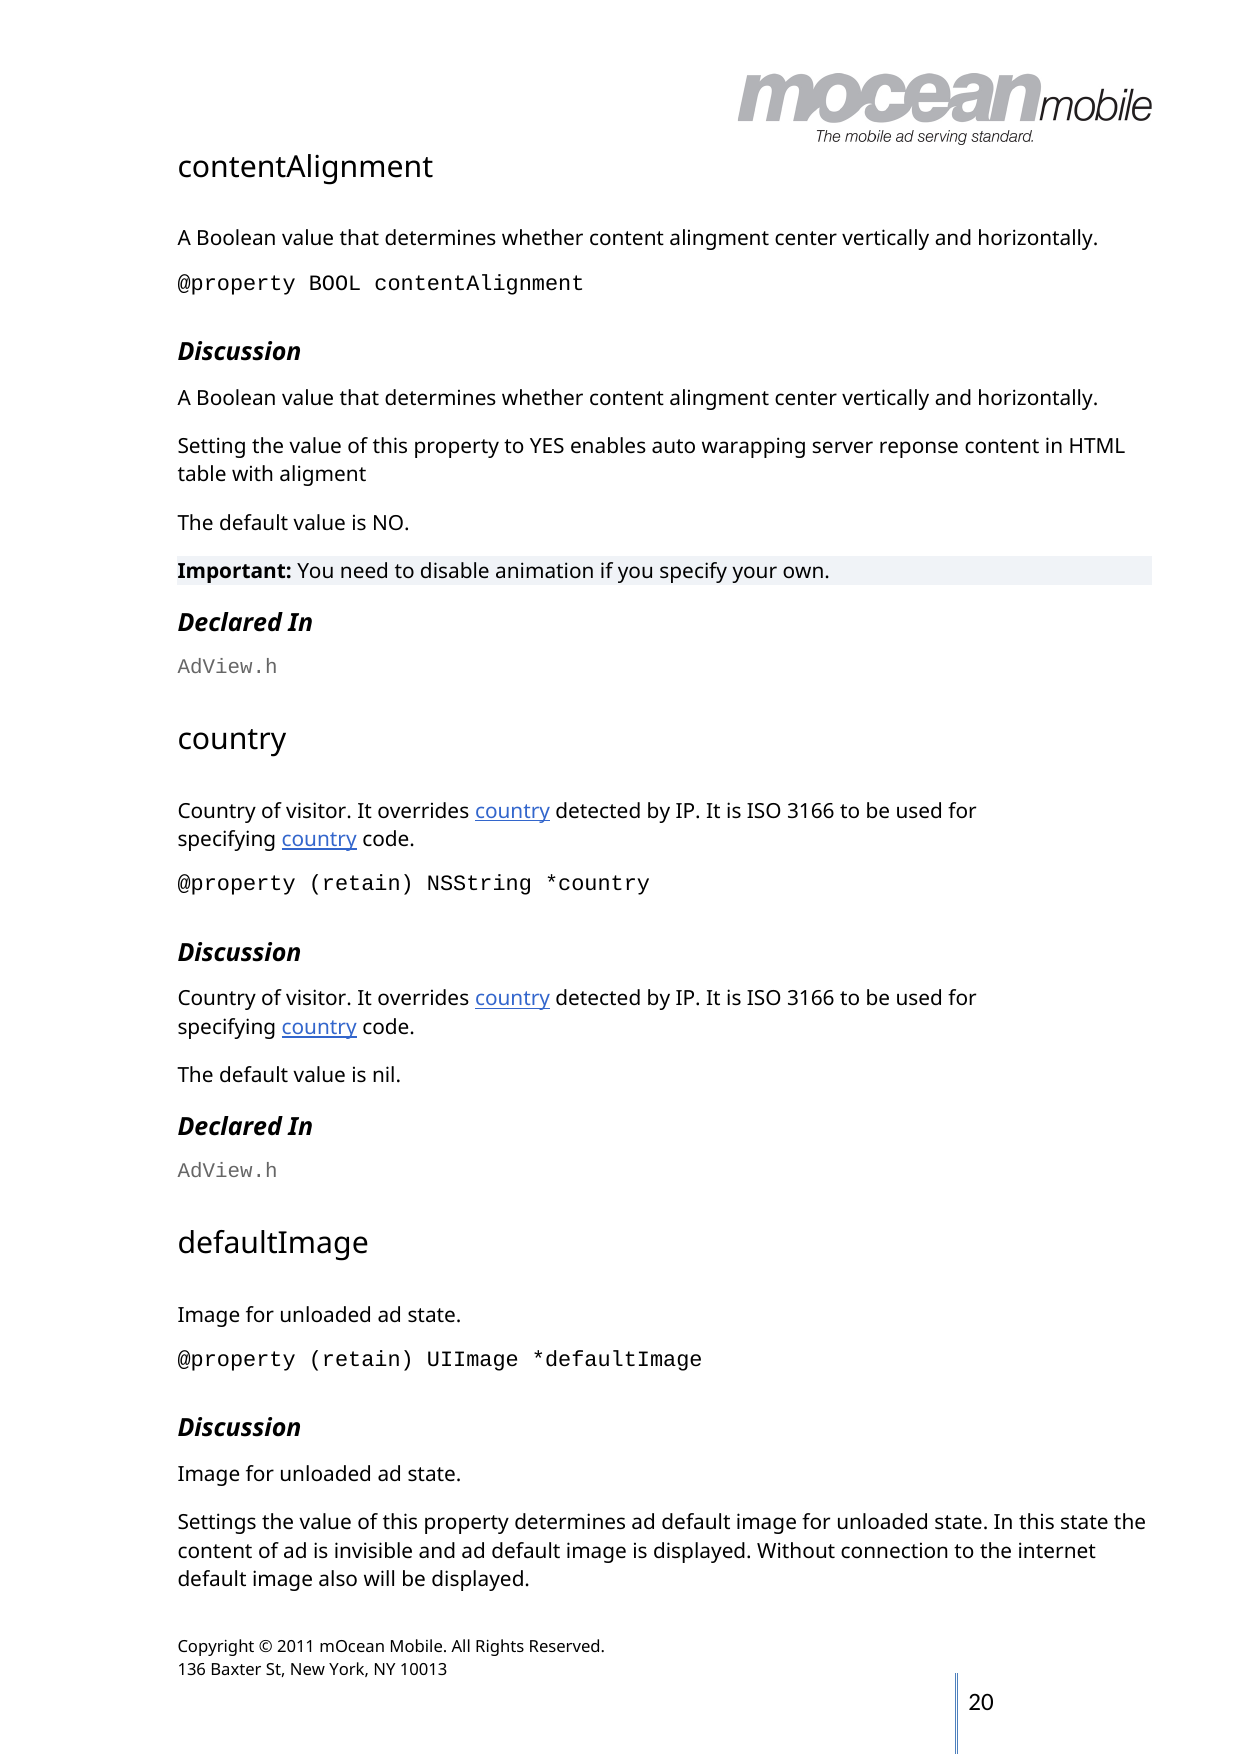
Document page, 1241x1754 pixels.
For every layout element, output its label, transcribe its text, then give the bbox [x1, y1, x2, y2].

text AdView.h [177, 657, 1152, 680]
text AdView.h [177, 1161, 1152, 1184]
text Setting the value of this property to YES enables auto warapping server reponse content in HTML table with aligment [177, 431, 1152, 488]
text The default value is nil. [177, 1060, 1152, 1089]
text @property (retain) NSString *country [177, 873, 1152, 897]
text A Boolean value that determines whether content alingment center vertically and horizontally. [177, 383, 1152, 411]
text Important: You need to disable animation if you specify your own. [177, 556, 1152, 585]
text A Boolean value that determines whether content alingment center vertically and horizontally. [177, 223, 1152, 252]
subtitle contentAlignment [177, 145, 1152, 186]
subtitle Discussion [177, 333, 1152, 368]
subtitle Discussion [177, 1410, 1152, 1444]
text Settings the value of this property determines ad default image for unloaded state. In this state the content of ad is invisible and ad default image is displayed. Without connection to the internet default image also will be displayed. [177, 1507, 1152, 1593]
subtitle Declared In [177, 1109, 1152, 1143]
text @property BOOL contentAlignment [177, 272, 1152, 297]
text Country of visitor. It overrides country detected by IP. It is ISO 3166 to be used for specifying country code. [177, 796, 1152, 853]
subtitle defaultImage [177, 1221, 1152, 1262]
text Image for unloaded ad state. [177, 1300, 1152, 1328]
subtitle Discussion [177, 934, 1152, 968]
picture [737, 73, 1152, 145]
text The default value is NO. [177, 508, 1152, 536]
text Country of visitor. It overrides country detected by IP. It is ISO 3166 to be used for specifying country code. [177, 983, 1152, 1040]
subtitle Declared In [177, 605, 1152, 639]
text @property (retain) UIImage *defaultImage [177, 1348, 1152, 1373]
text Image for unloaded ad state. [177, 1459, 1152, 1487]
subtitle country [177, 717, 1152, 758]
